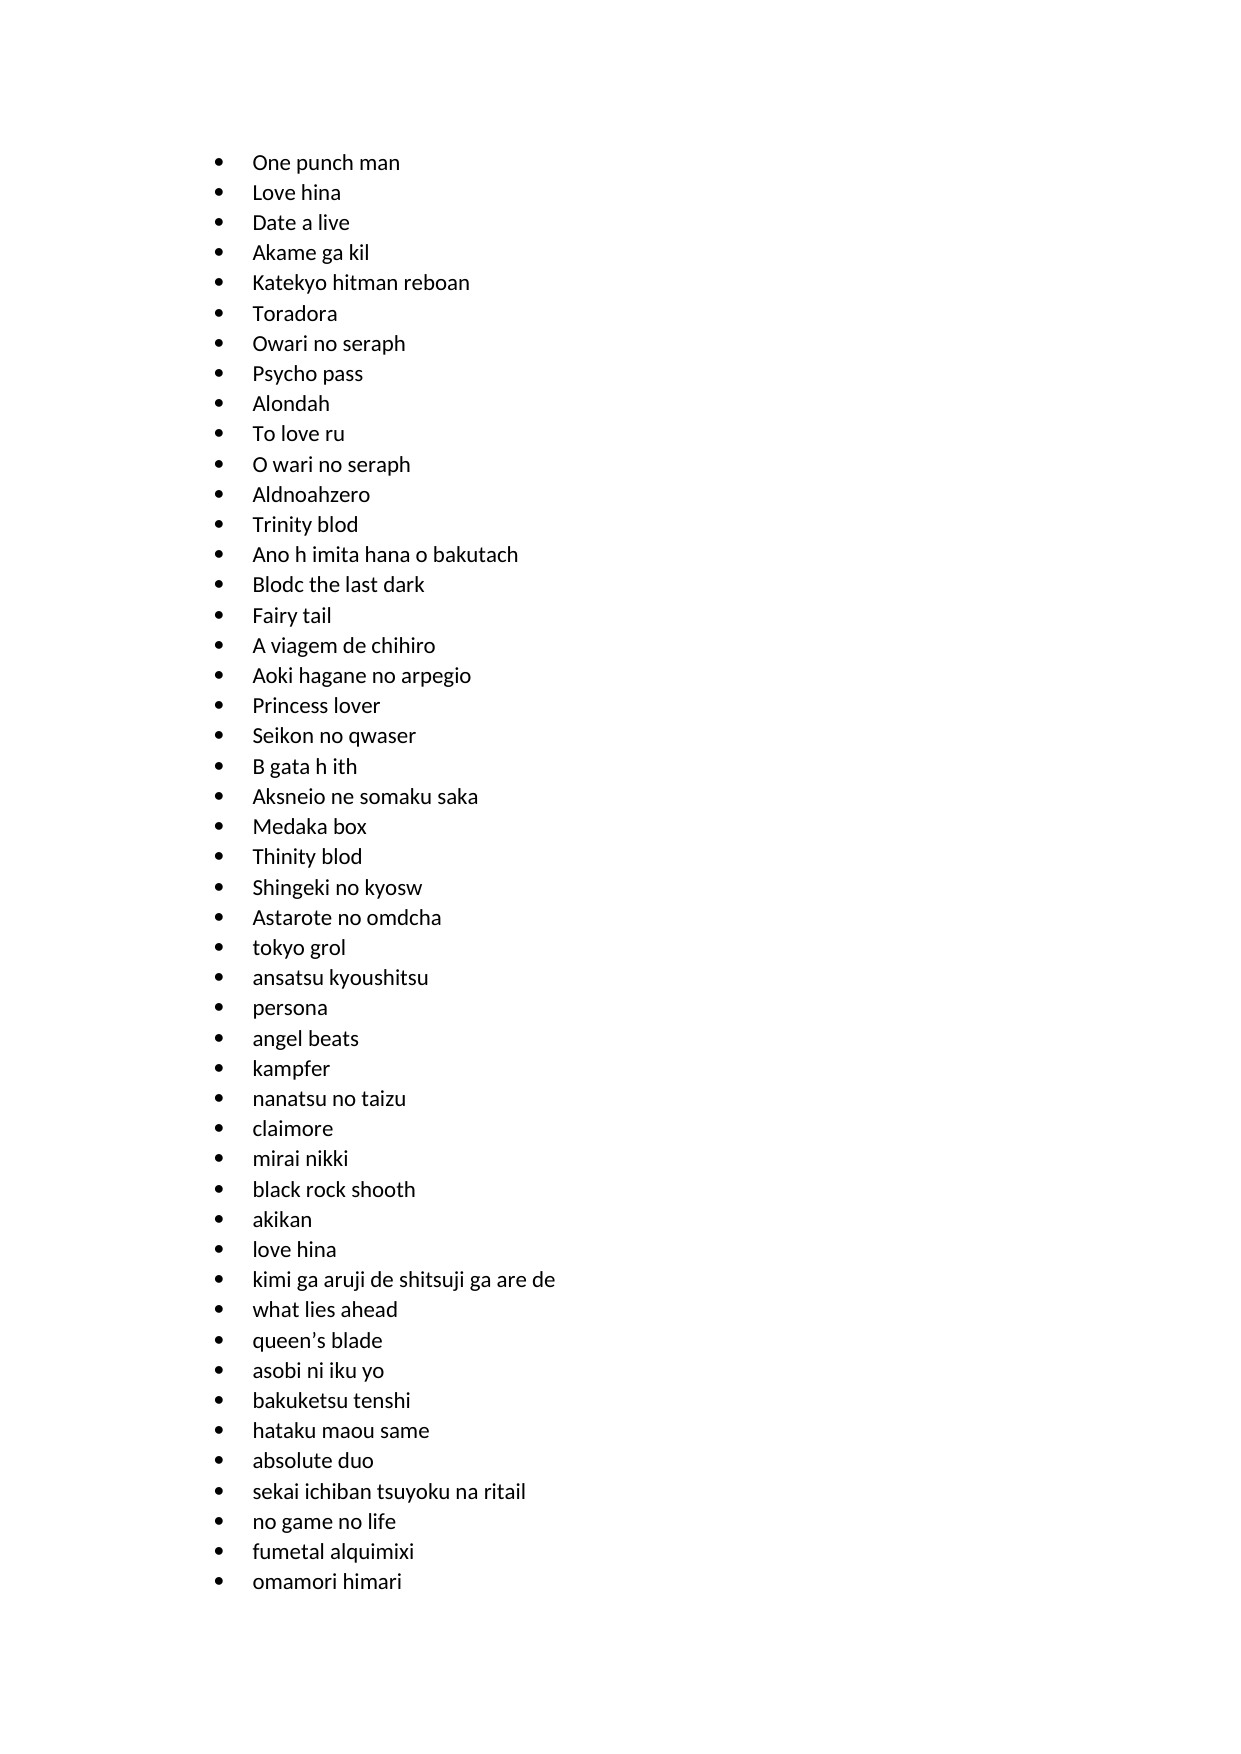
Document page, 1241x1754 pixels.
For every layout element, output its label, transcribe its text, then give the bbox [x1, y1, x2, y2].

list O wari no seraph [215, 450, 1063, 478]
list Akame ga kil [215, 238, 1063, 266]
list queen’s blade [215, 1326, 1063, 1354]
list Thinity blod [215, 842, 1063, 870]
list kampfer [215, 1054, 1063, 1082]
list no game no life [215, 1507, 1063, 1535]
list Love hina [215, 178, 1063, 206]
list absolute duo [215, 1447, 1063, 1474]
list omamori himari [215, 1567, 1063, 1595]
list Astarote no omdcha [215, 903, 1063, 931]
list nanatsu no taizu [215, 1084, 1063, 1112]
list Aldnoahzero [215, 480, 1063, 508]
list To love ru [215, 419, 1063, 447]
list asobi ni iku yo [215, 1356, 1063, 1384]
list Princess lover [215, 691, 1063, 719]
list Aoki hagane no arpegio [215, 661, 1063, 689]
list kimi ga aruji de shitsuji ga are de [215, 1265, 1063, 1293]
list Katekyo hitman reboan [215, 268, 1063, 296]
list claimore [215, 1114, 1063, 1142]
list Psycho pass [215, 359, 1063, 387]
list fumetal alquimixi [215, 1537, 1063, 1565]
list Trinity blod [215, 510, 1063, 538]
list Aksneio ne somaku saka [215, 782, 1063, 810]
list B gata h ith [215, 752, 1063, 780]
list tokyo grol [215, 933, 1063, 961]
list Seikon no qwaser [215, 722, 1063, 749]
list what lies ahead [215, 1296, 1063, 1323]
list Blodc the last dark [215, 571, 1063, 598]
list mirai nikki [215, 1144, 1063, 1172]
list persona [215, 993, 1063, 1021]
list black rock shooth [215, 1175, 1063, 1203]
list Alondah [215, 389, 1063, 417]
list Owari no seraph [215, 329, 1063, 357]
list Fairy tail [215, 601, 1063, 629]
list Shingeki no kyosw [215, 873, 1063, 901]
list Ano h imita hana o bakutach [215, 540, 1063, 568]
list sekai ichiban tsuyoku na ritail [215, 1477, 1063, 1505]
list Toradora [215, 299, 1063, 327]
list akikan [215, 1205, 1063, 1233]
list ansatsu kyoushitsu [215, 963, 1063, 991]
list love hina [215, 1235, 1063, 1263]
list Medaka box [215, 812, 1063, 840]
list angel beats [215, 1024, 1063, 1052]
list hataku maou same [215, 1416, 1063, 1444]
list A viagem de chihiro [215, 631, 1063, 659]
list bakuketsu tenshi [215, 1386, 1063, 1414]
list One punch man [215, 148, 1063, 176]
list Date a live [215, 208, 1063, 236]
